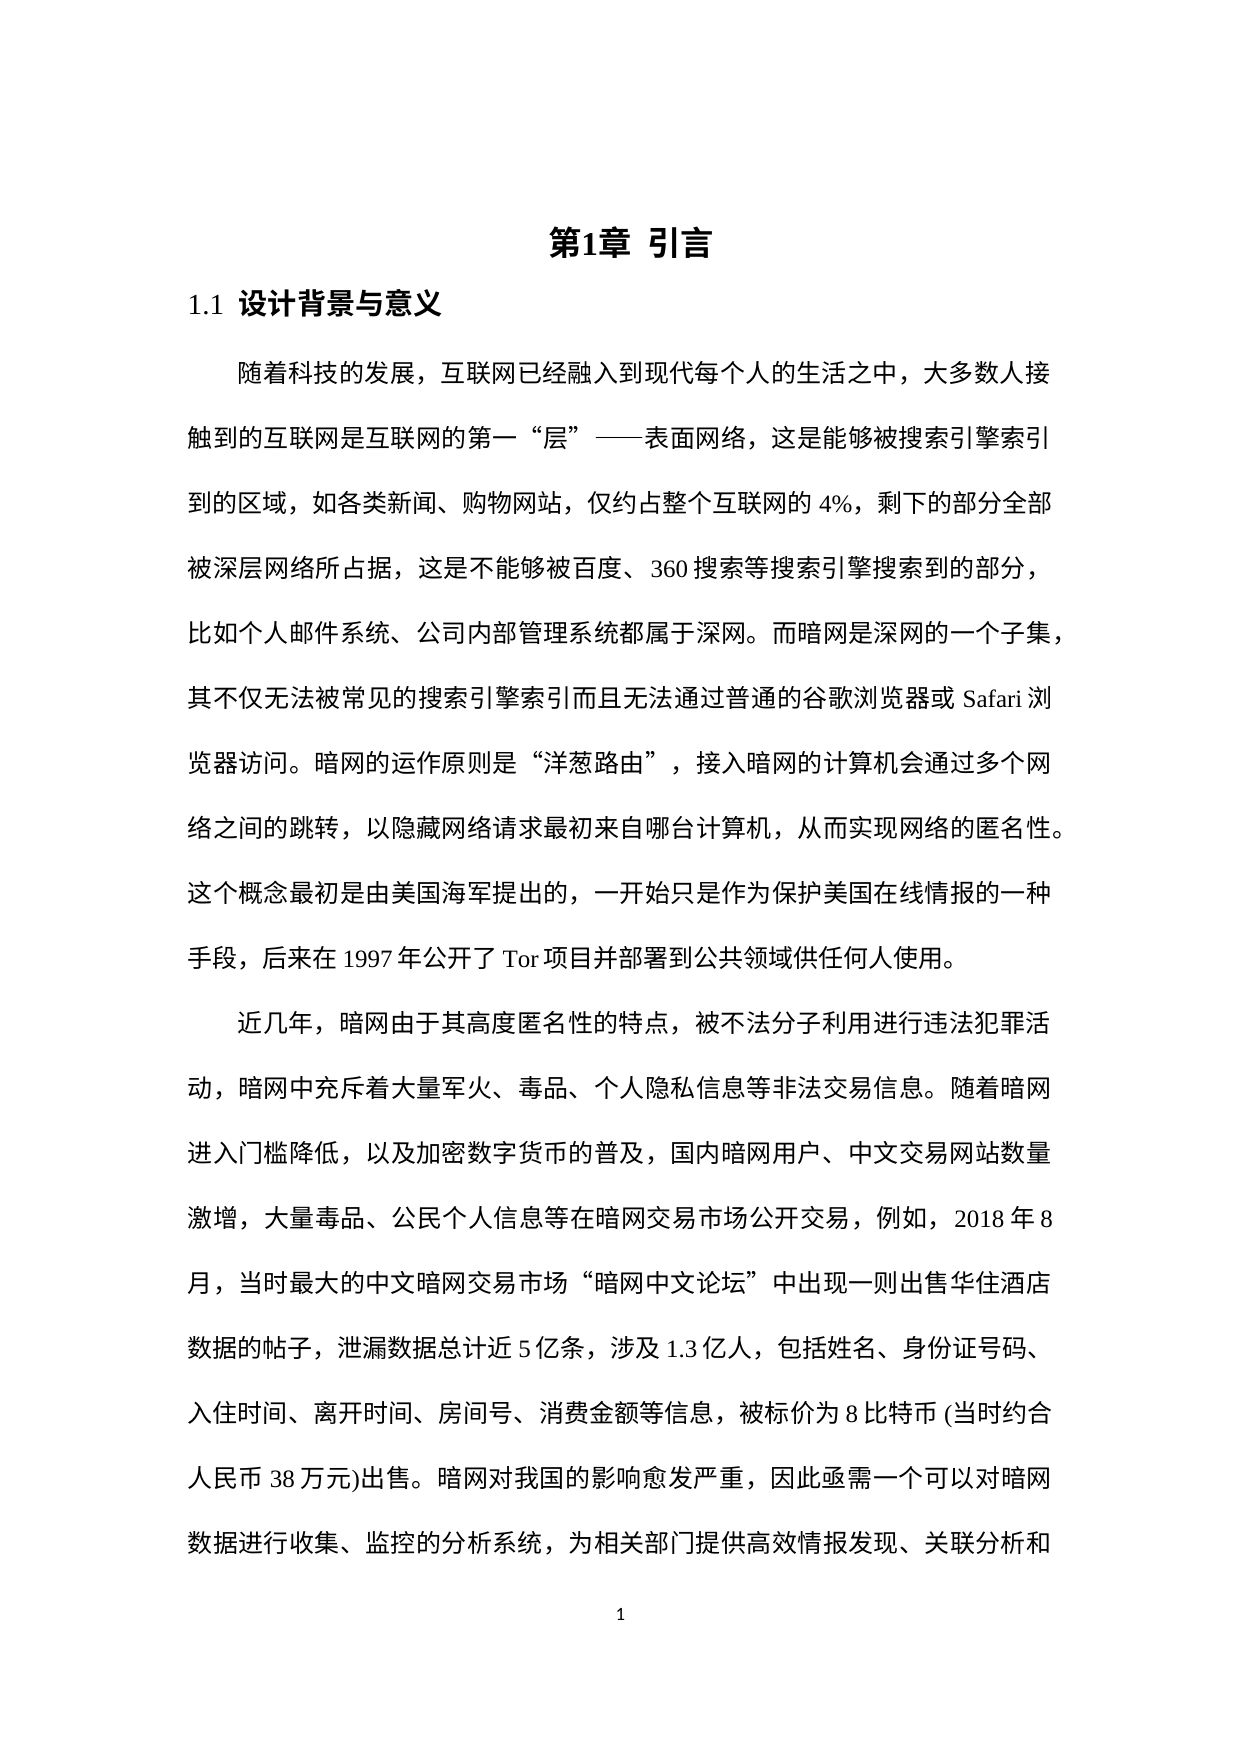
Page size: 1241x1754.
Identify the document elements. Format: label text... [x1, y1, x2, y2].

list 设计背景与意义 [187, 281, 1053, 322]
list 引言 [187, 216, 1053, 264]
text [187, 989, 1053, 1574]
text 随着科技的发展，互联网已经融入到现代每个人的生活之中，大多数人接触到的互联网是互联网的第一“层”——表面网络，这是能够被搜索引擎索引到的区域，如各类新闻、购物网站，仅约占整个互联网的4%，剩下的部分全部被深层网络所占据，这是不能够被百度、360搜索等搜索引擎搜索到的部分，比如个人邮件系统、公司内部管理系统都属于深网。而暗网是深网的一个子集，其不仅无法被常见的搜索引擎索引而且无法通过普通的谷歌浏览器或Safari浏览器访问。暗网的运作原则是“洋葱路由”，接入暗网的计算机会通过多个网络之间的跳转，以隐藏网络请求最初来自哪台计算机，从而实现网络的匿名性。这个概念最初是由美国海军提出的，一开始只是作为保护美国在线情报的一种手段，后来在1997年公开了Tor项目并部署到公共领域供任何人使用。 [187, 339, 1053, 989]
